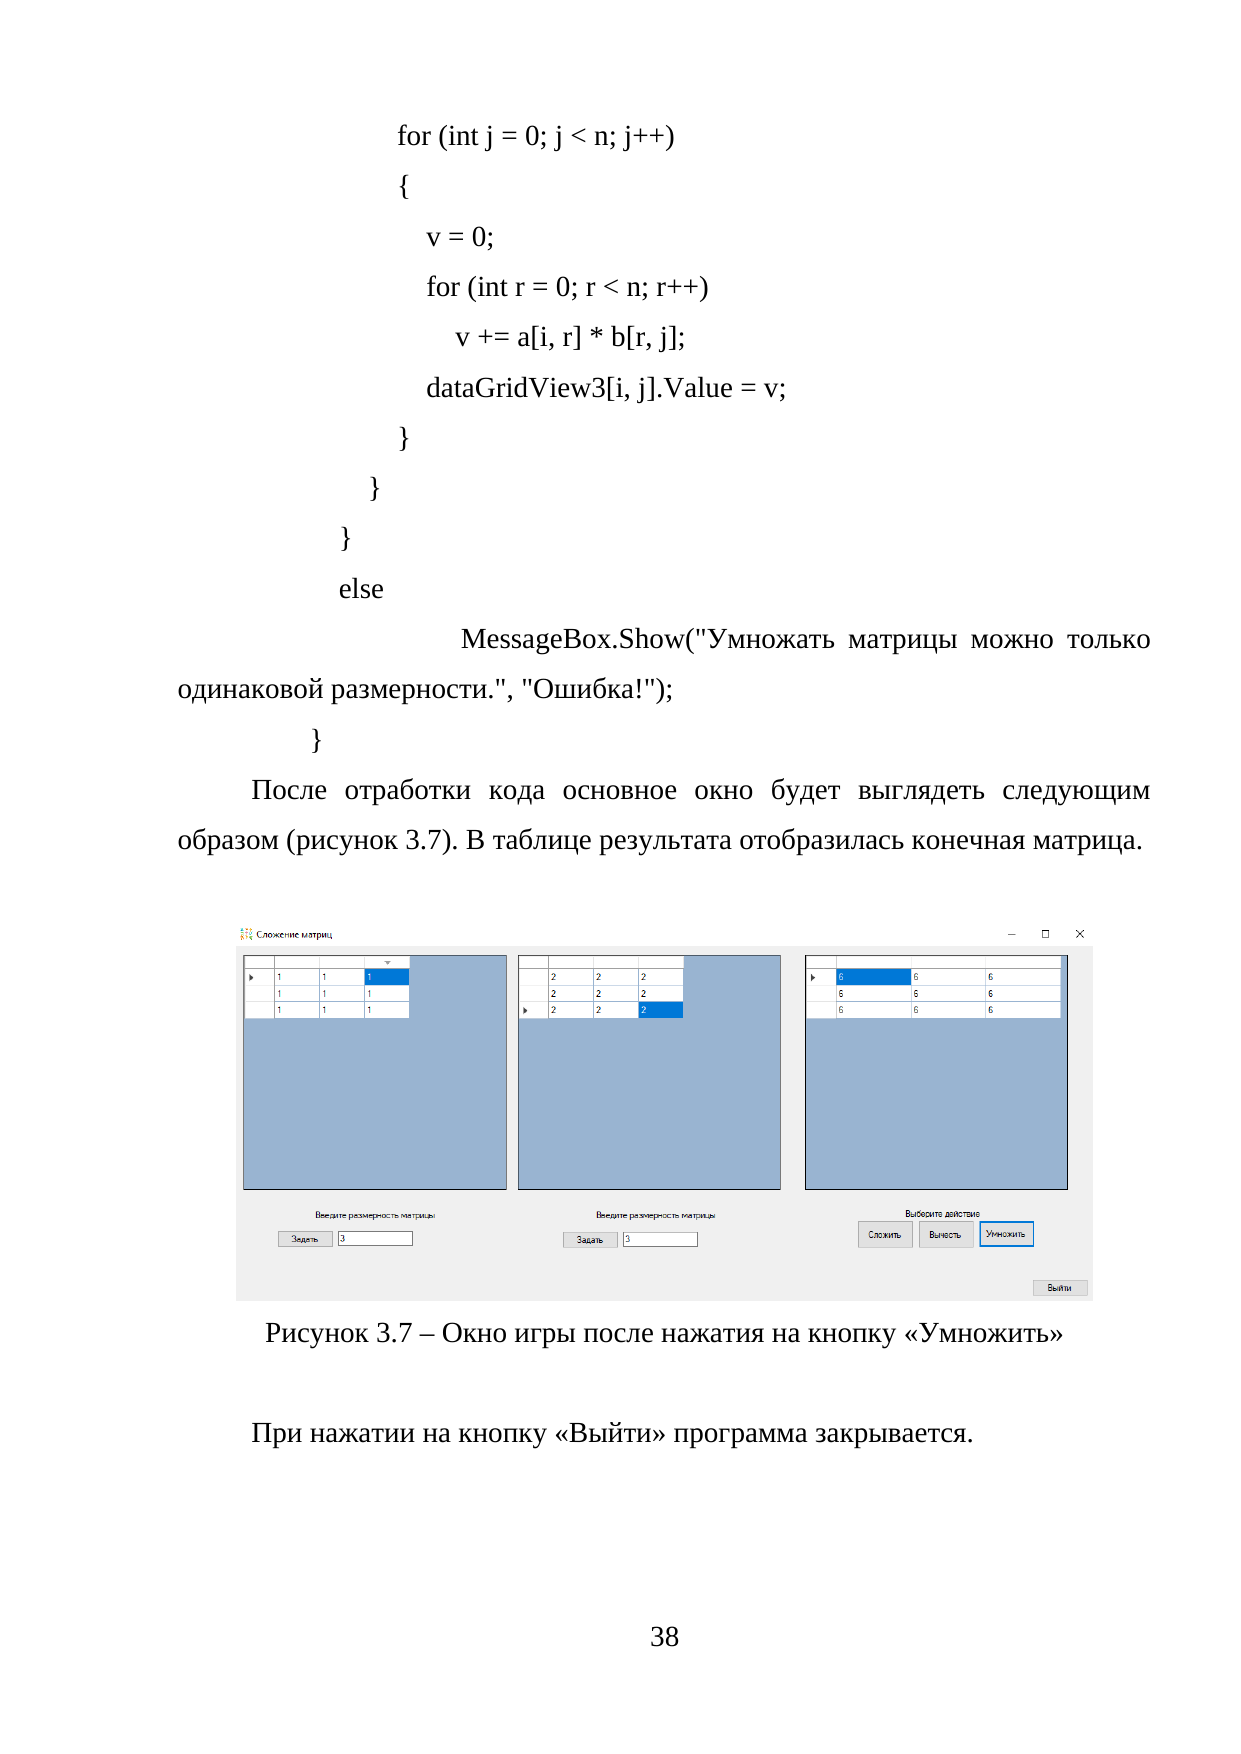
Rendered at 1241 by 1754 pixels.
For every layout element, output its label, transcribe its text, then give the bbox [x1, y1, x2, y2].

text } [177, 722, 1152, 755]
text После отработки кода основное окно будет выглядеть следующим образом (рисунок 3.7). В таблице результата отобразилась конечная матрица. [177, 772, 1152, 856]
text } [177, 521, 1152, 554]
text for (int j = 0; j < n; j++) [177, 118, 1152, 152]
text v += a[i, r] * b[r, j]; [177, 319, 1152, 353]
text } [177, 420, 1152, 453]
text { [177, 168, 1152, 202]
text MessageBox.Show("Умножать матрицы можно только одинаковой размерности.", "Ошибка!"); [177, 621, 1152, 705]
text Рисунок 3.7 – Окно игры после нажатия на кнопку «Умножить» [177, 1315, 1152, 1348]
text for (int r = 0; r < n; r++) [177, 269, 1152, 303]
text dataGridView3[i, j].Value = v; [177, 370, 1152, 403]
picture [236, 923, 1093, 1301]
text При нажатии на кнопку «Выйти» программа закрывается. [177, 1415, 1152, 1449]
text else [177, 571, 1152, 604]
text v = 0; [177, 219, 1152, 252]
text } [177, 470, 1152, 504]
